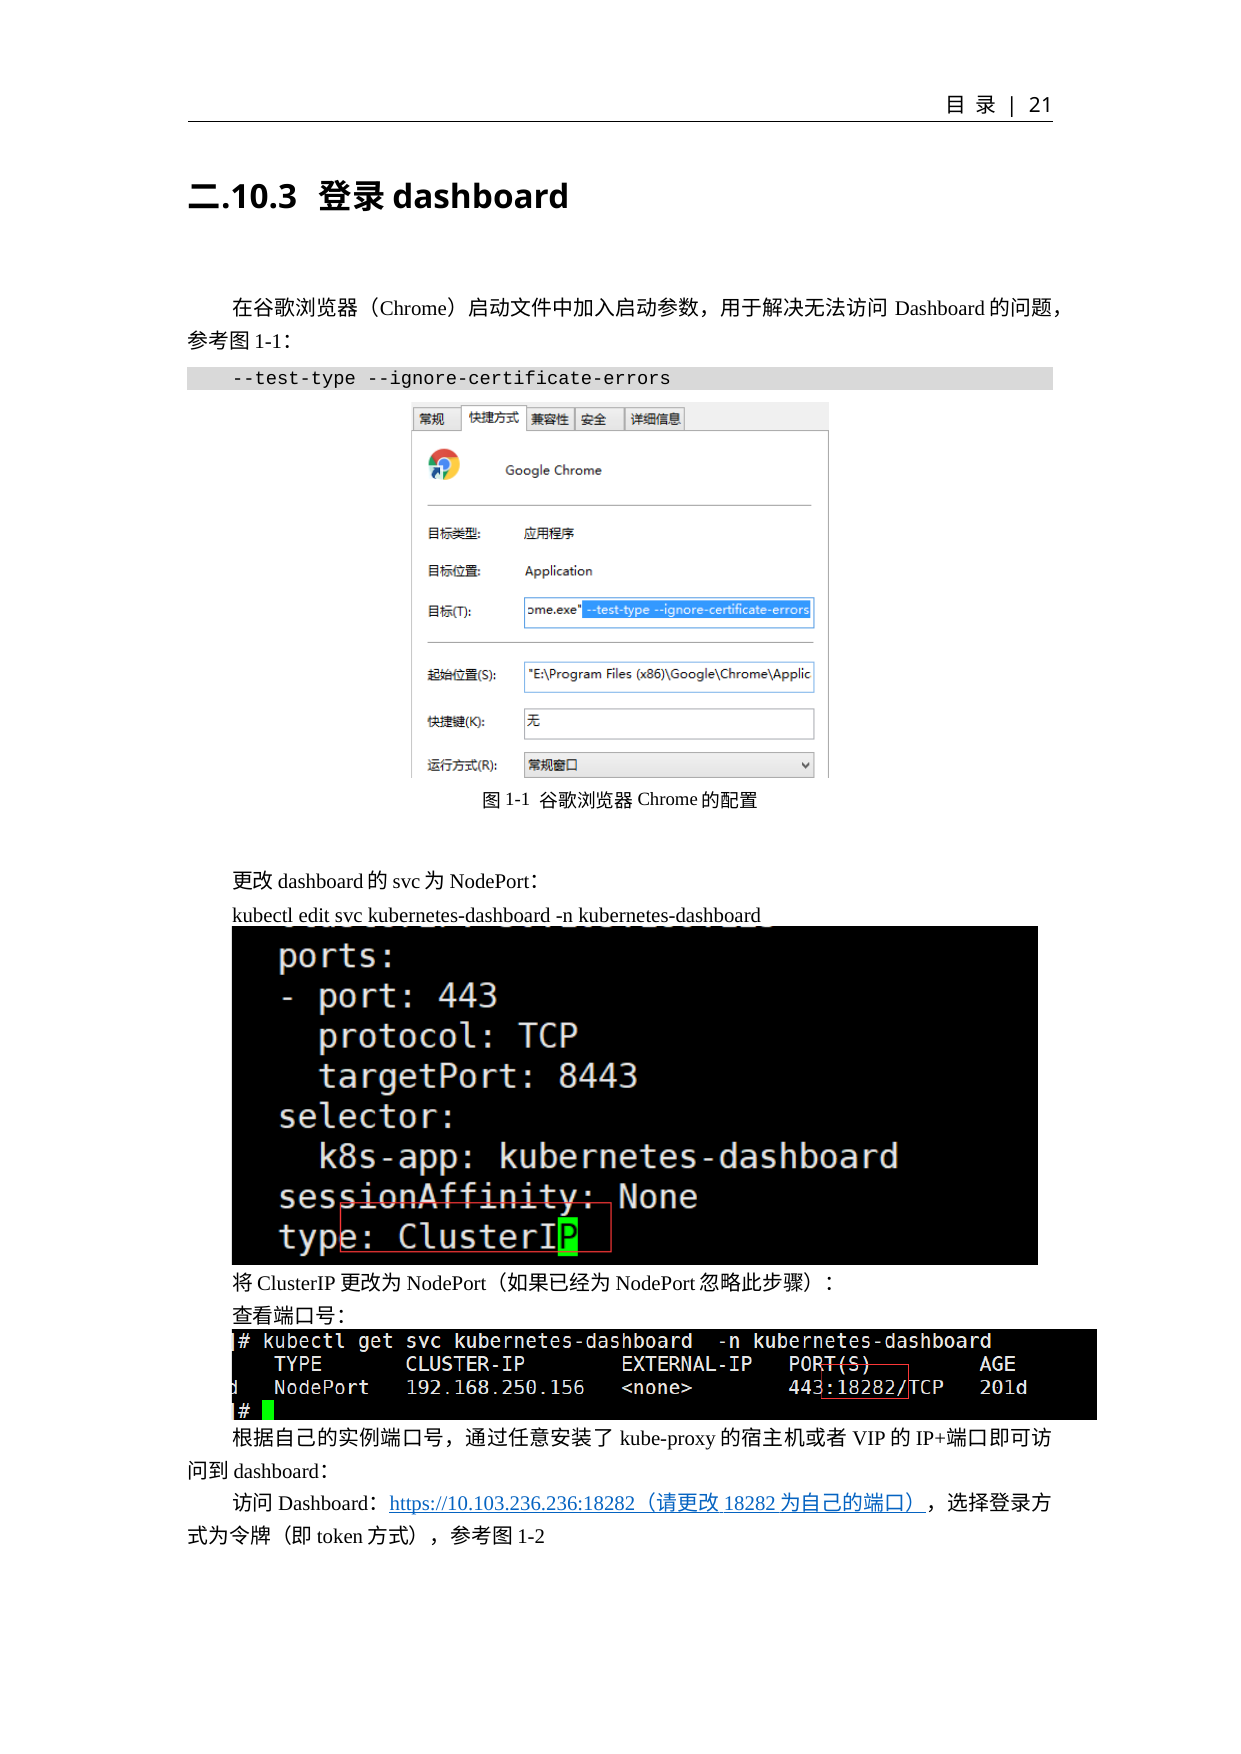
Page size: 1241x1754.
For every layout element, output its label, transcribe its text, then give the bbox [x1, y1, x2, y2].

text 将ClusterIP更改为NodePort（如果已经为NodePort忽略此步骤）： [187, 1264, 1053, 1297]
text 查看端口号： [187, 1297, 1053, 1329]
text 根据自己的实例端口号，通过任意安装了kube-proxy的宿主机或者VIP的IP+端口即可访问到dashboard： [187, 1419, 1053, 1484]
text kubectl edit svc kubernetes-dashboard -n kubernetes-dashboard [187, 894, 1053, 927]
picture [231, 1329, 1097, 1420]
text --test-type --ignore-certificate-errors [187, 367, 1053, 390]
subtitle 登录dashboard [187, 162, 1053, 227]
text 在谷歌浏览器（Chrome）启动文件中加入启动参数，用于解决无法访问Dashboard的问题，参考图1-1： [187, 289, 1053, 354]
text 图1-1 谷歌浏览器 Chrome的配置 [187, 781, 1053, 813]
picture [231, 926, 1038, 1265]
picture [411, 402, 829, 778]
text 访问Dashboard：https://10.103.236.236:18282（请更改18282为自己的端口），选择登录方式为令牌（即token方式），参考图1-2 [187, 1484, 1053, 1549]
text 更改dashboard的svc为NodePort： [187, 862, 1053, 894]
